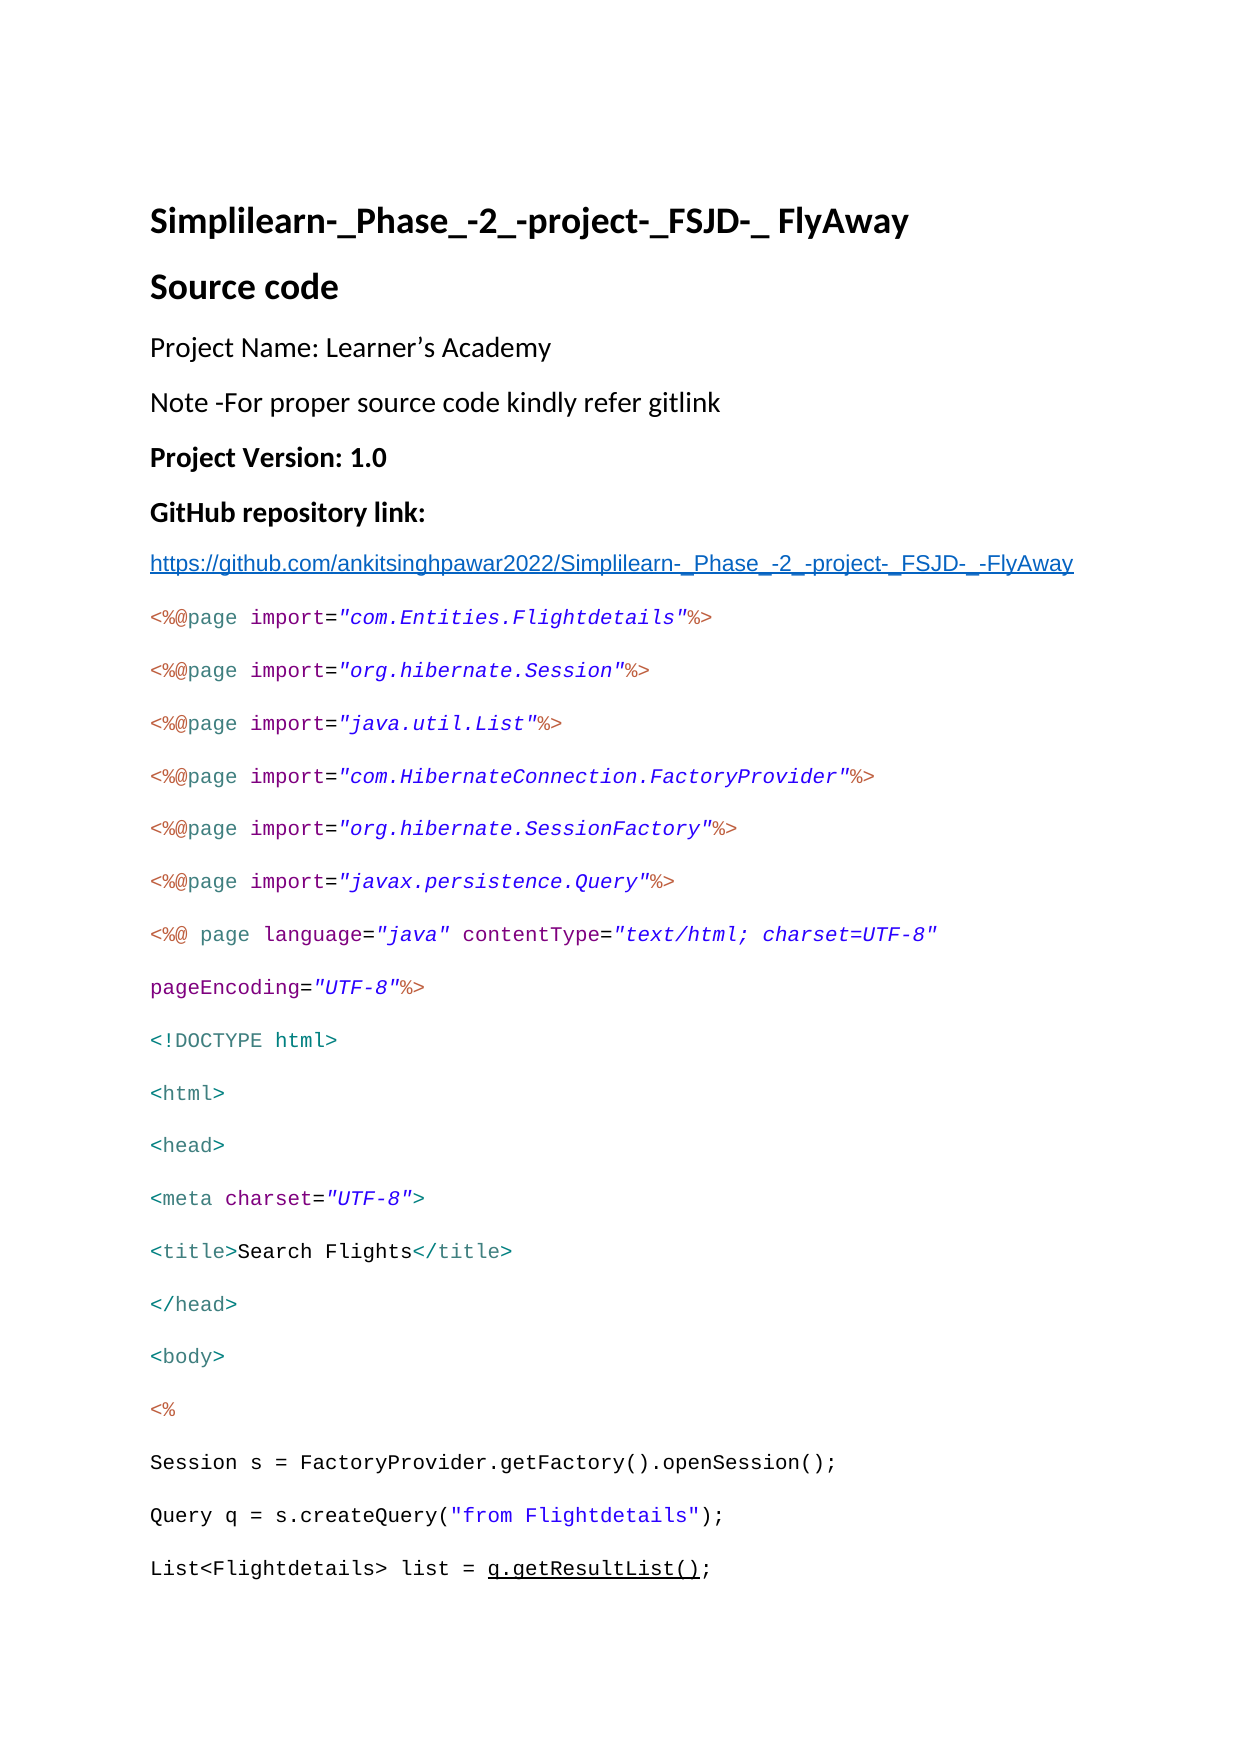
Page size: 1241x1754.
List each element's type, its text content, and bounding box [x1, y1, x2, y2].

text Source code [150, 263, 1090, 309]
text </head> [150, 1294, 1090, 1317]
text https://github.com/ankitsinghpawar2022/Simplilearn-_Phase_-2_-project-_FSJD-_-FlyAway [150, 549, 1090, 576]
text <body> [150, 1347, 1090, 1370]
text <head> [150, 1135, 1090, 1159]
text GitHub repository link: [150, 494, 1090, 530]
text <%@page import="org.hibernate.Session"%> [150, 660, 1090, 684]
text <meta charset="UTF-8"> [150, 1188, 1090, 1212]
text <%@page import="com.Entities.Flightdetails"%> [150, 607, 1090, 631]
text Query q = s.createQuery("from Flightdetails"); [150, 1505, 1090, 1529]
text <title>Search Flights</title> [150, 1241, 1090, 1264]
text <%@page import="com.HibernateConnection.FactoryProvider"%> [150, 766, 1090, 789]
text pageEncoding="UTF-8"%> [150, 977, 1090, 1001]
text <%@page import="javax.persistence.Query"%> [150, 871, 1090, 895]
text List<Flightdetails> list = q.getResultList(); [150, 1558, 1090, 1581]
text <!DOCTYPE html> [150, 1030, 1090, 1053]
text <%@ page language="java" contentType="text/html; charset=UTF-8" [150, 924, 1090, 948]
text <% [150, 1399, 1090, 1423]
text Session s = FactoryProvider.getFactory().openSession(); [150, 1452, 1090, 1476]
text Note -For proper source code kindly refer gitlink [150, 384, 1090, 420]
text Simplilearn-_Phase_-2_-project-_FSJD-_ FlyAway [150, 197, 1090, 243]
text <html> [150, 1082, 1090, 1106]
text <%@page import="java.util.List"%> [150, 713, 1090, 736]
text Project Version: 1.0 [150, 439, 1090, 475]
text Project Name: Learner’s Academy [150, 329, 1090, 365]
text <%@page import="org.hibernate.SessionFactory"%> [150, 818, 1090, 842]
